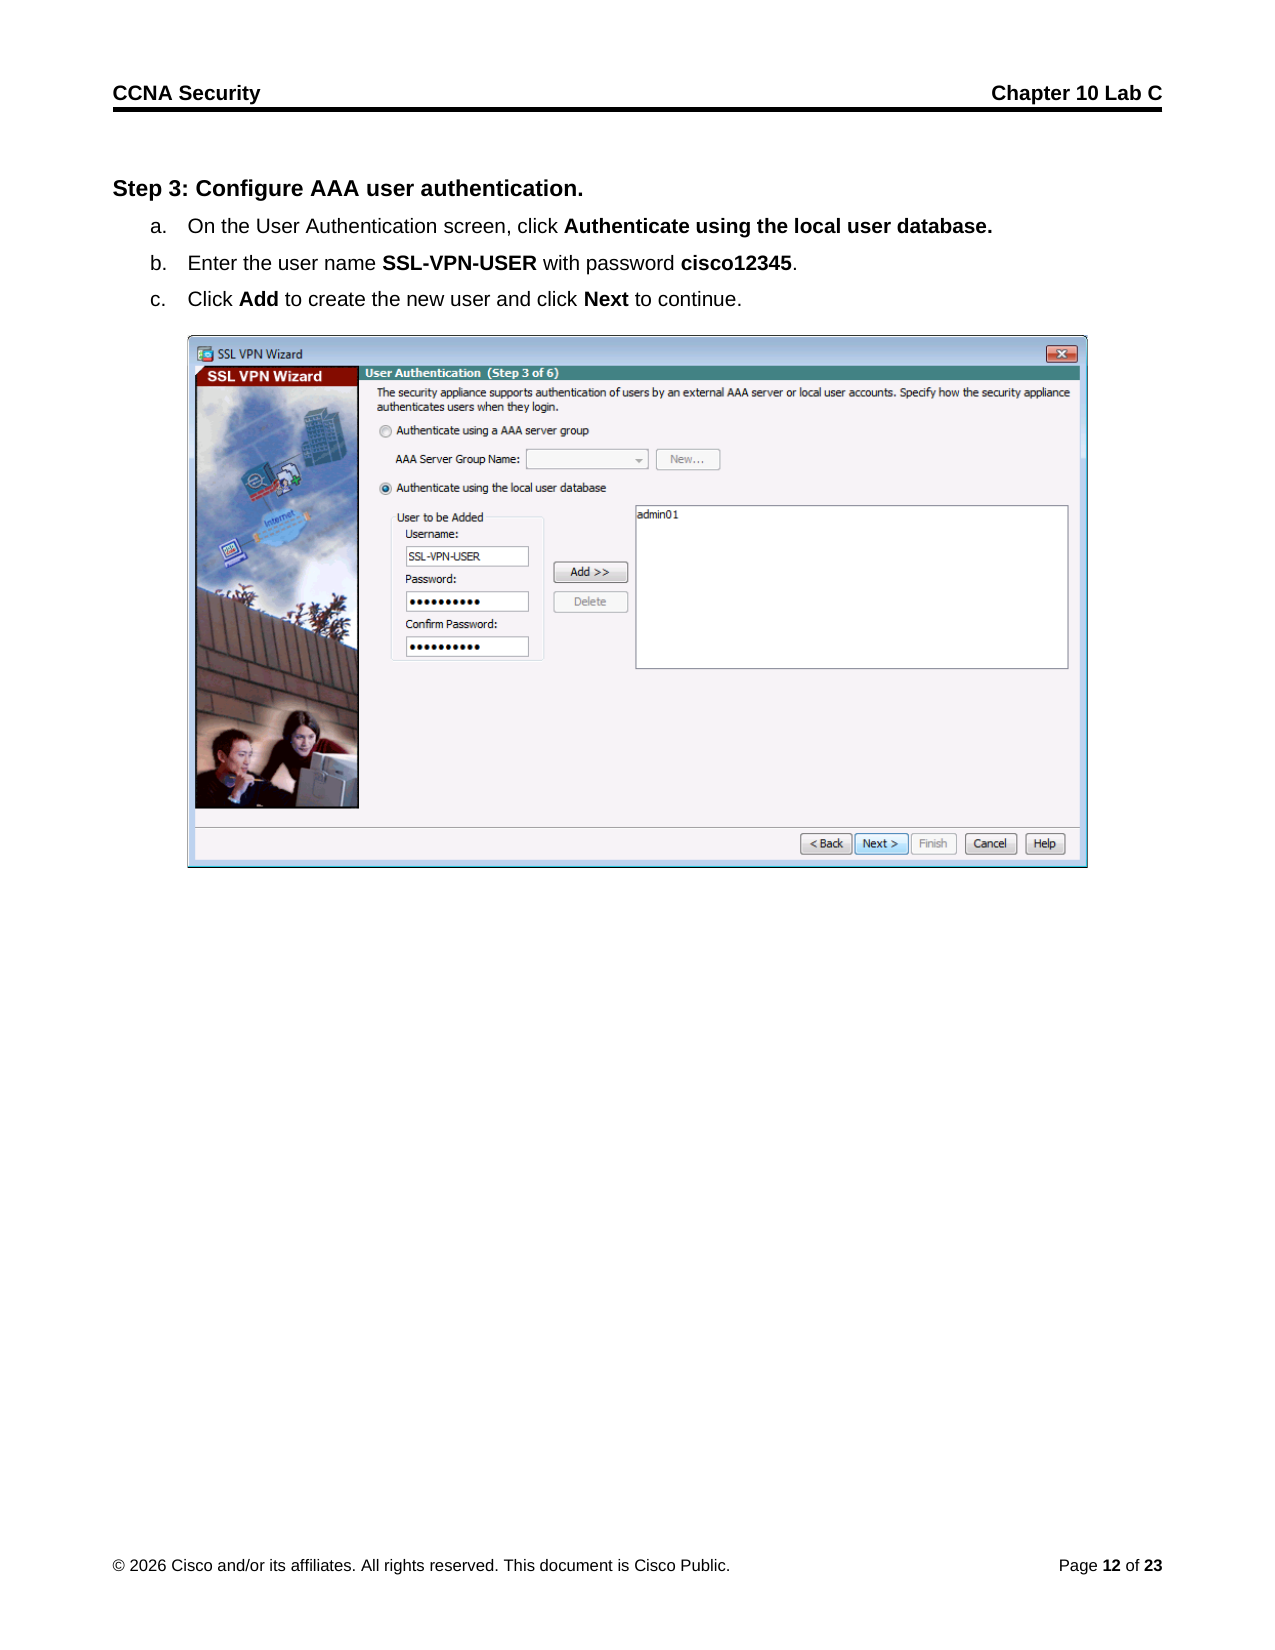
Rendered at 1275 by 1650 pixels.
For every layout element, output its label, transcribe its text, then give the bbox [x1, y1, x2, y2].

text Enter the user name SSL-VPN-USER with password cisco12345. [150, 250, 1162, 274]
text On the User Authentication screen, click Authenticate using the local user database. [150, 214, 1162, 238]
text Click Add to create the new user and click Next to continue. [150, 287, 1162, 311]
text Configure AAA user authentication. [112, 175, 1162, 201]
